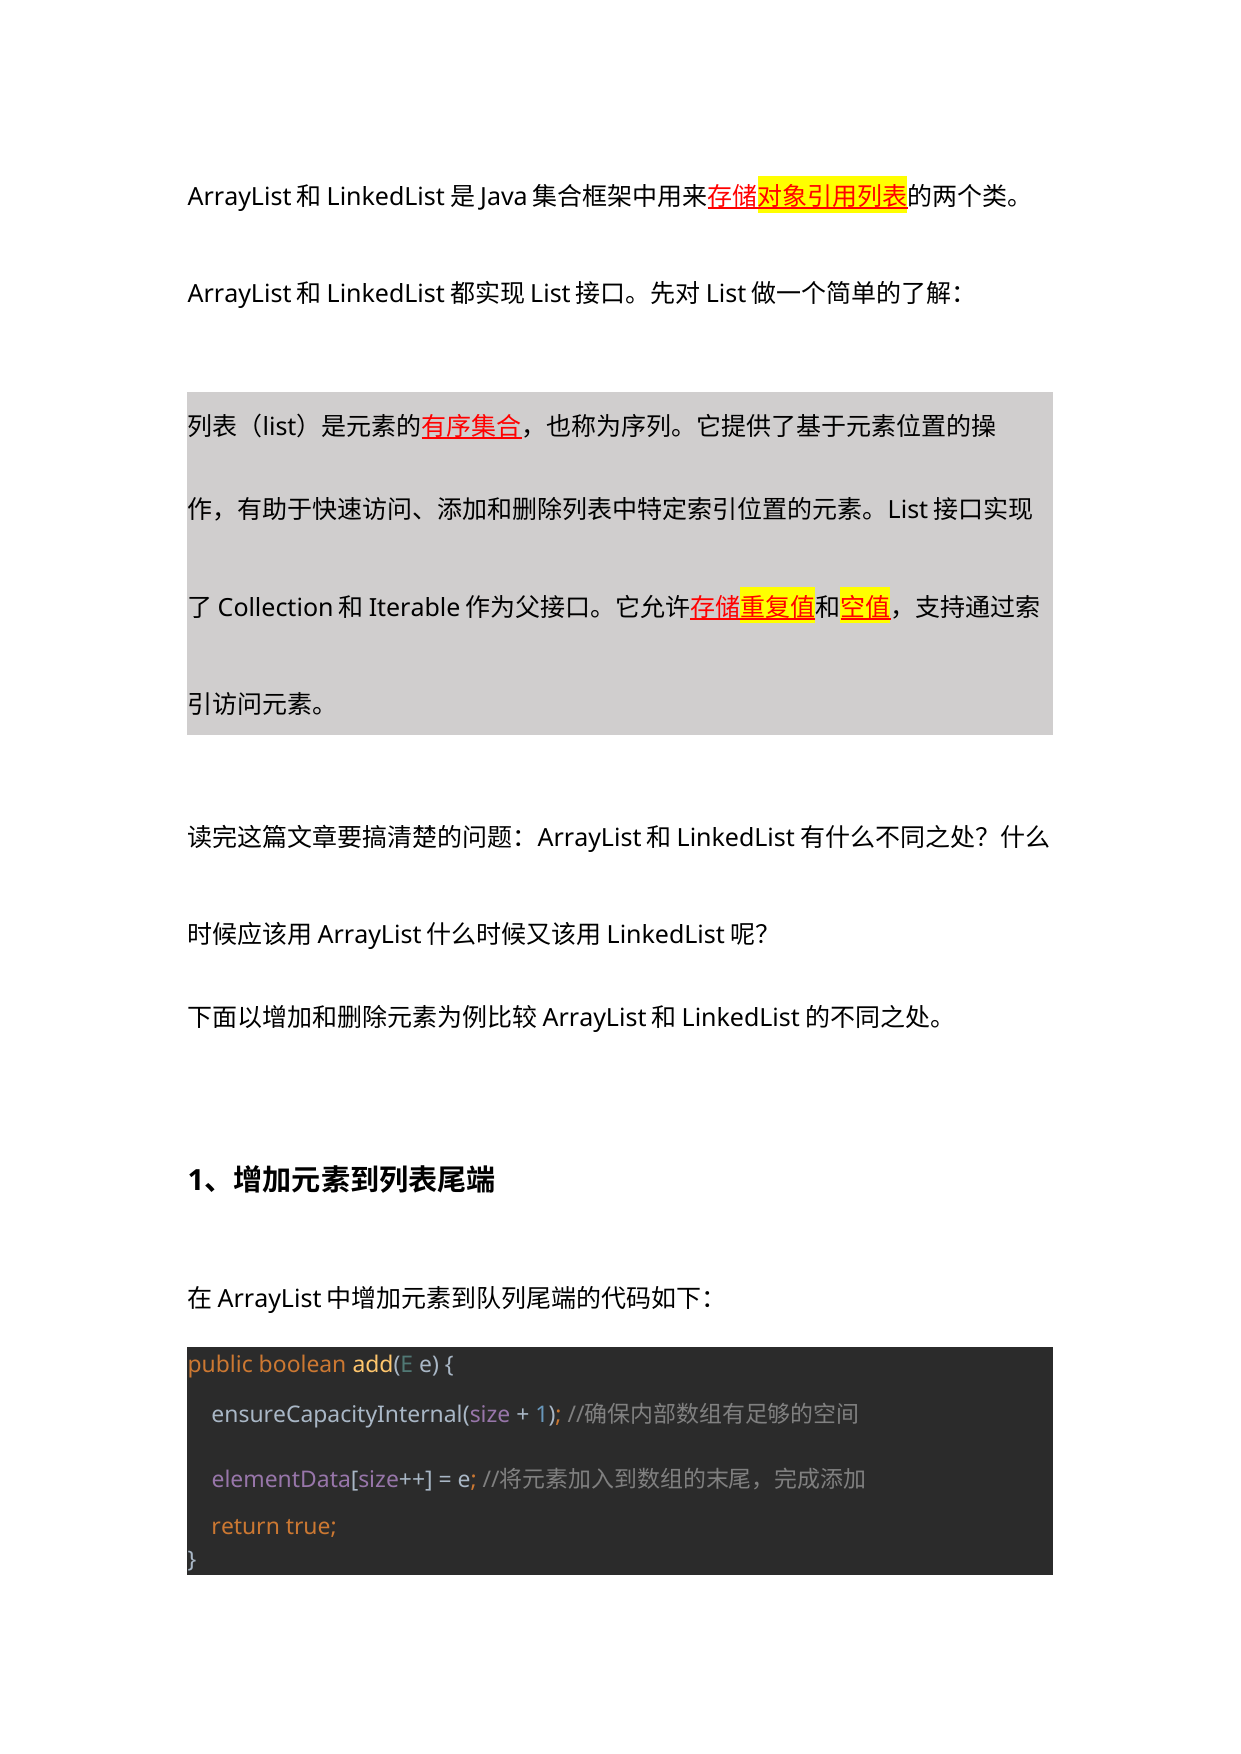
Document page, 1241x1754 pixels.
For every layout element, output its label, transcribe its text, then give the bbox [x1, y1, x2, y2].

text 下面以增加和删除元素为例比较ArrayList和LinkedList的不同之处。 [187, 983, 1053, 1048]
text ArrayList和LinkedList是Java集合框架中用来存储对象引用列表的两个类。ArrayList和LinkedList都实现List接口。先对List做一个简单的了解： [187, 162, 1053, 324]
text 列表（list）是元素的有序集合，也称为序列。它提供了基于元素位置的操 [187, 392, 1053, 457]
subtitle 1、增加元素到列表尾端 [187, 1145, 1053, 1210]
text 在ArrayList中增加元素到队列尾端的代码如下： [187, 1264, 1053, 1329]
text public boolean add(E e) { [187, 1347, 1053, 1380]
text 作，有助于快速访问、添加和删除列表中特定索引位置的元素。List接口实现了Collection和Iterable作为父接口。它允许存储重复值和空值，支持通过索引访问元素。 [187, 475, 1053, 735]
text 读完这篇文章要搞清楚的问题：ArrayList和LinkedList有什么不同之处？什么时候应该用ArrayList什么时候又该用LinkedList呢？ [187, 803, 1053, 965]
text ensureCapacityInternal(size + 1); //确保内部数组有足够的空间 elementData[size++] = e; //将元素加入到数组的末尾，完成添加 return true; } [187, 1380, 1053, 1575]
